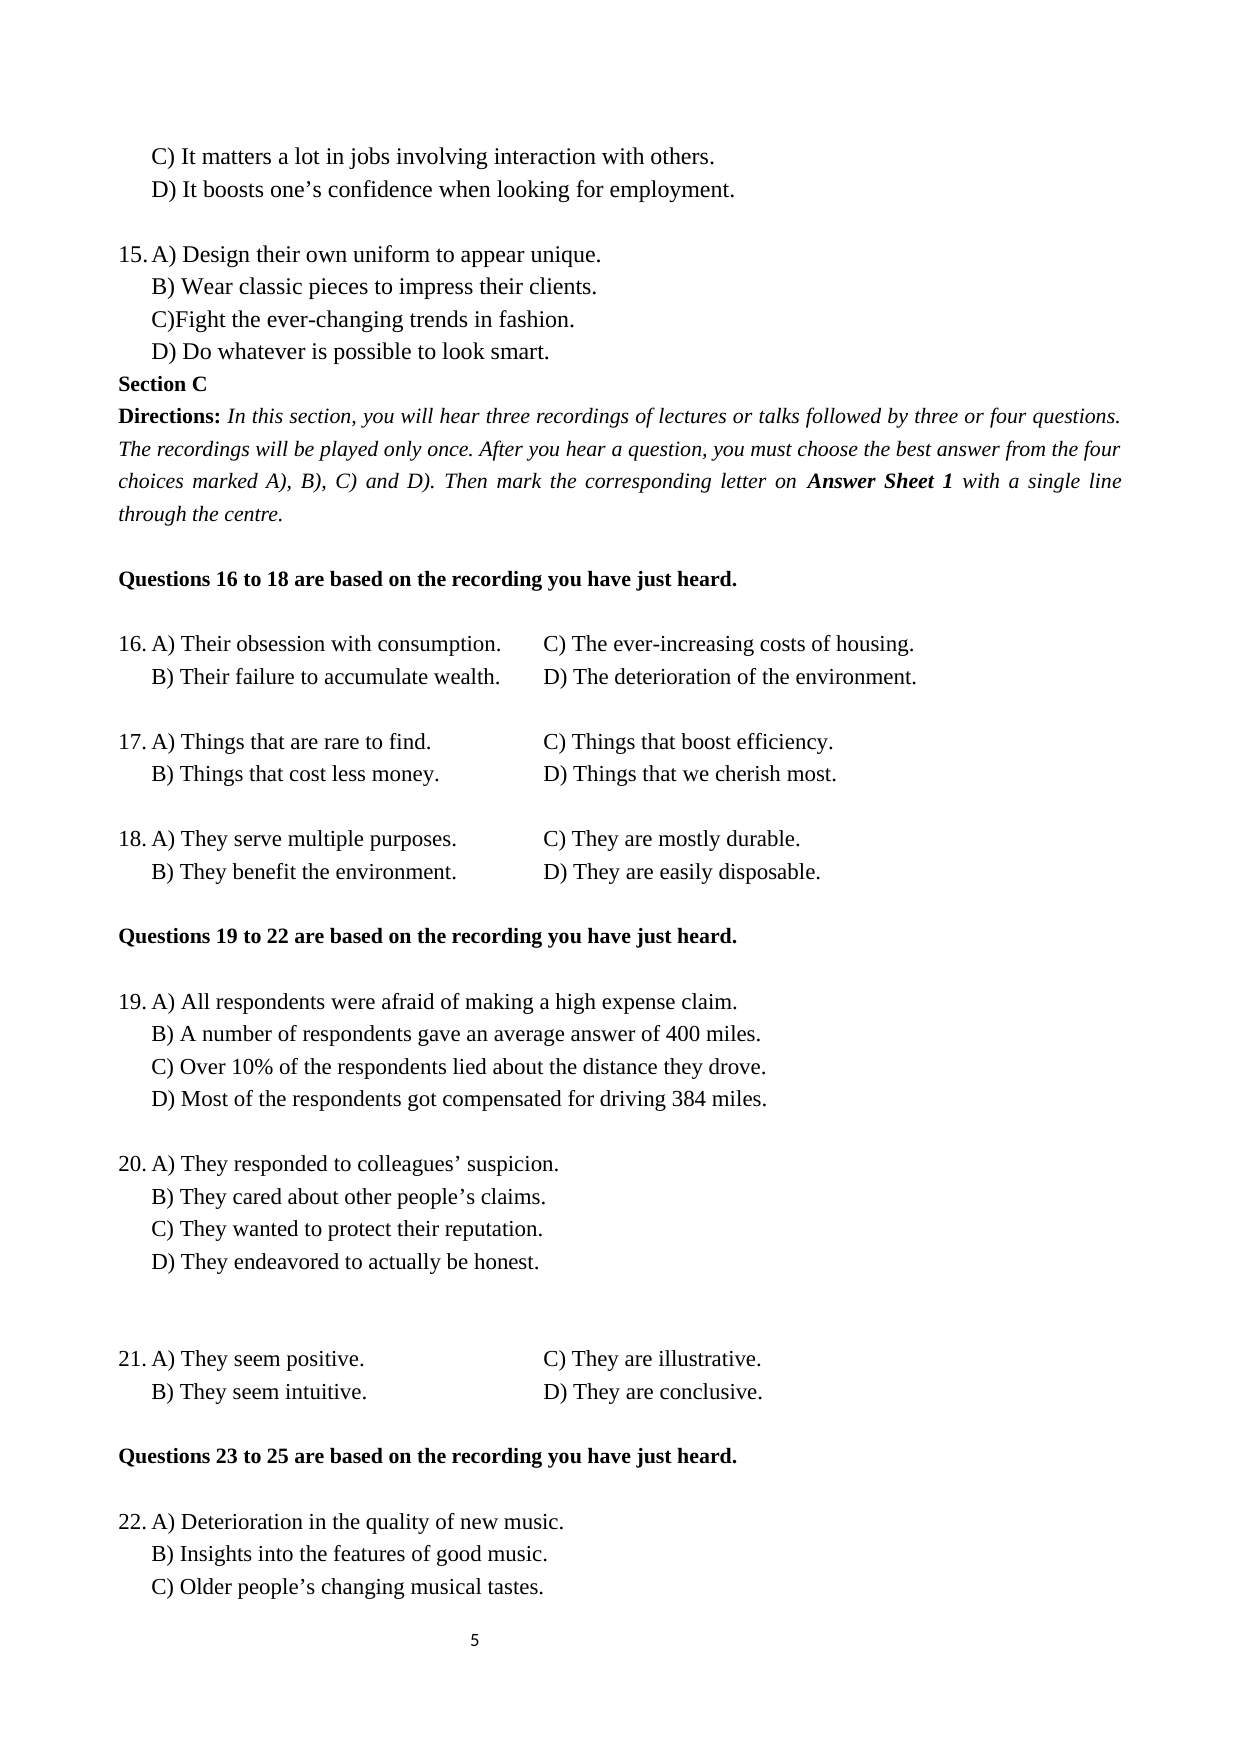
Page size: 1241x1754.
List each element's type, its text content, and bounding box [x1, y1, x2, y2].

text C) Older people’s changing musical tastes. [118, 1570, 1122, 1602]
text D) Do whatever is possible to look smart. [118, 335, 1122, 367]
text Directions: In this section, you will hear three recordings of lectures or talks followed by three or four questions. The recordings will be played only once. After you hear a question, you must choose the best answer from the four choices marked A), B), C) and D). Then mark the corresponding letter on Answer Sheet 1 with a single line through the centre. [118, 400, 1122, 530]
text 16. A) Their obsession with consumption. C) The ever-increasing costs of housing. [118, 627, 1122, 660]
text B) Wear classic pieces to impress their clients. [118, 270, 1122, 302]
text B) Their failure to accumulate wealth. D) The deterioration of the environment. [118, 660, 1122, 692]
text 18. A) They serve multiple purposes. C) They are mostly durable. [118, 822, 1122, 855]
text B) They benefit the environment. D) They are easily disposable. [118, 855, 1122, 887]
text D) They endeavored to actually be honest. [118, 1245, 1122, 1277]
text 17. A) Things that are rare to find. C) Things that boost efficiency. [118, 725, 1122, 757]
text 20. A) They responded to colleagues’ suspicion. [118, 1147, 1122, 1180]
text B) A number of respondents gave an average answer of 400 miles. [118, 1017, 1122, 1050]
text Section C [118, 367, 1122, 400]
text 21. A) They seem positive. C) They are illustrative. [118, 1342, 1122, 1375]
text B) Insights into the features of good music. [118, 1537, 1122, 1570]
text Questions 23 to 25 are based on the recording you have just heard. [118, 1440, 1122, 1472]
text B) Things that cost less money. D) Things that we cherish most. [118, 757, 1122, 790]
text C) It matters a lot in jobs involving interaction with others. [118, 140, 1122, 172]
text C)Fight the ever-changing trends in fashion. [118, 302, 1122, 335]
text Questions 19 to 22 are based on the recording you have just heard. [118, 920, 1122, 952]
text 22. A) Deterioration in the quality of new music. [118, 1505, 1122, 1537]
text 19. A) All respondents were afraid of making a high expense claim. [118, 985, 1122, 1017]
text Questions 16 to 18 are based on the recording you have just heard. [118, 562, 1122, 595]
text B) They seem intuitive. D) They are conclusive. [118, 1375, 1122, 1407]
text D) It boosts one’s confidence when looking for employment. [118, 172, 1122, 205]
text D) Most of the respondents got compensated for driving 384 miles. [118, 1082, 1122, 1115]
text B) They cared about other people’s claims. [118, 1180, 1122, 1212]
text C) Over 10% of the respondents lied about the distance they drove. [118, 1050, 1122, 1082]
text 15. A) Design their own uniform to appear unique. [118, 237, 1122, 270]
text C) They wanted to protect their reputation. [118, 1212, 1122, 1245]
